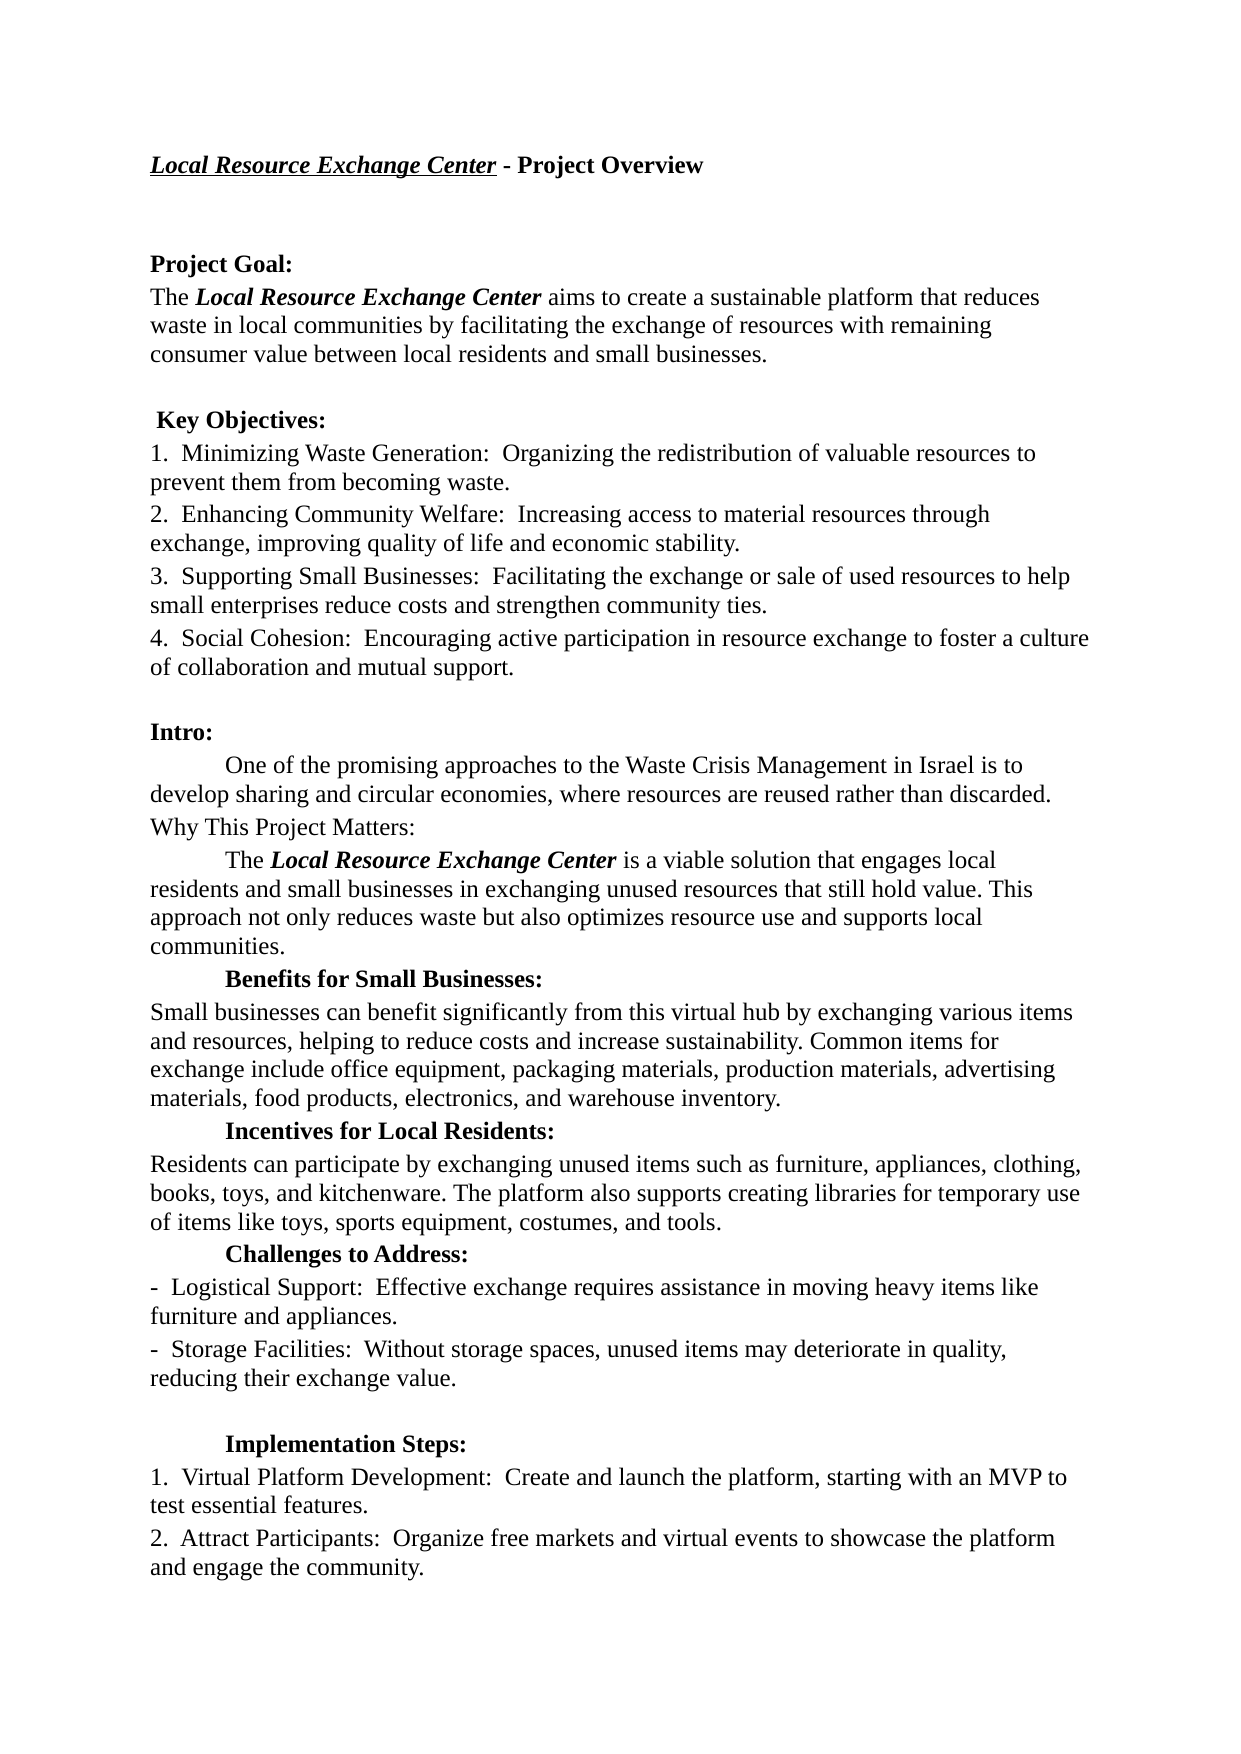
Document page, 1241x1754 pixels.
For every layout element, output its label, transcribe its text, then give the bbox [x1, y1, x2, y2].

text Implementation Steps: [150, 1429, 1090, 1457]
text Incentives for Local Residents: [150, 1116, 1090, 1145]
text 1. Virtual Platform Development: Create and launch the platform, starting with an MVP to test essential features. [150, 1462, 1090, 1519]
text Small businesses can benefit significantly from this virtual hub by exchanging various items and resources, helping to reduce costs and increase sustainability. Common items for exchange include office equipment, packaging materials, production materials, advertising materials, food products, electronics, and warehouse inventory. [150, 997, 1090, 1112]
text The Local Resource Exchange Center aims to create a sustainable platform that reduces waste in local communities by facilitating the exchange of resources with remaining consumer value between local residents and small businesses. [150, 282, 1090, 368]
text The Local Resource Exchange Center is a viable solution that engages local residents and small businesses in exchanging unused resources that still hold value. This approach not only reduces waste but also optimizes resource use and supports local communities. [150, 845, 1090, 960]
text 3. Supporting Small Businesses: Facilitating the exchange or sale of used resources to help small enterprises reduce costs and strengthen community ties. [150, 561, 1090, 619]
text Challenges to Address: [150, 1239, 1090, 1268]
text Key Objectives: [150, 405, 1090, 434]
text Local Resource Exchange Center - Project Overview [150, 150, 1090, 179]
text 4. Social Cohesion: Encouraging active participation in resource exchange to foster a culture of collaboration and mutual support. [150, 623, 1090, 680]
text - Logistical Support: Effective exchange requires assistance in moving heavy items like furniture and appliances. [150, 1272, 1090, 1330]
text Why This Project Matters: [150, 812, 1090, 841]
text - Storage Facilities: Without storage spaces, unused items may deteriorate in quality, reducing their exchange value. [150, 1334, 1090, 1392]
text 1. Minimizing Waste Generation: Organizing the redistribution of valuable resources to prevent them from becoming waste. [150, 438, 1090, 495]
text Intro: [150, 717, 1090, 746]
text Residents can participate by exchanging unused items such as furniture, appliances, clothing, books, toys, and kitchenware. The platform also supports creating libraries for temporary use of items like toys, sports equipment, costumes, and tools. [150, 1149, 1090, 1235]
text Benefits for Small Businesses: [150, 964, 1090, 993]
text Project Goal: [150, 249, 1090, 277]
text 2. Enhancing Community Welfare: Increasing access to material resources through exchange, improving quality of life and economic stability. [150, 499, 1090, 557]
text 2. Attract Participants: Organize free markets and virtual events to showcase the platform and engage the community. [150, 1523, 1090, 1581]
text One of the promising approaches to the Waste Crisis Management in Israel is to develop sharing and circular economies, where resources are reused rather than discarded. [150, 750, 1090, 808]
